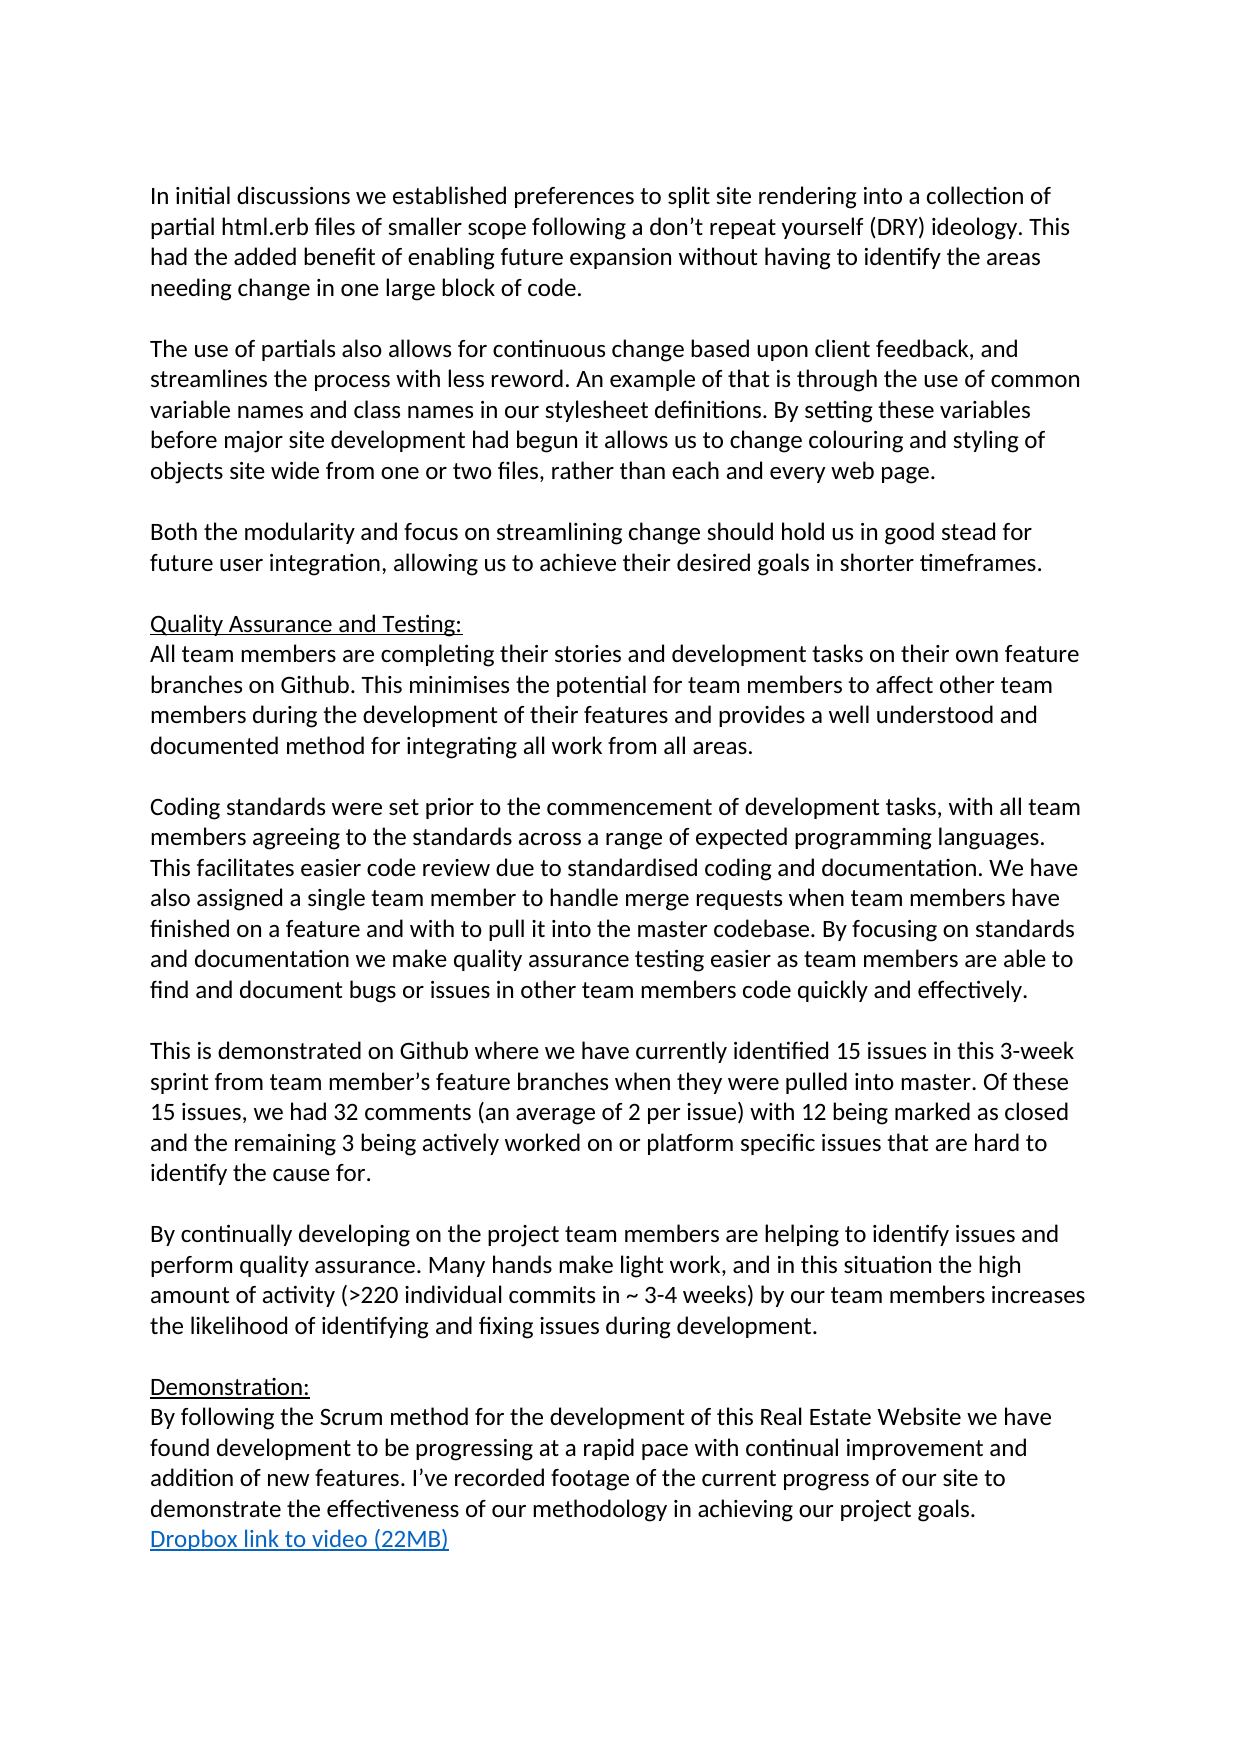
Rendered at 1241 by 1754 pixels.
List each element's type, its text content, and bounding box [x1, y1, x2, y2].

text By following the Scrum method for the development of this Real Estate Website we have found development to be progressing at a rapid pace with continual improvement and addition of new features. I’ve recorded footage of the current progress of our site to demonstrate the effectiveness of our methodology in achieving our project goals. [150, 1401, 1090, 1523]
text Quality Assurance and Testing: [150, 608, 1090, 638]
text Both the modularity and focus on streamlining change should hold us in good stead for future user integration, allowing us to achieve their desired goals in shorter timeframes. [150, 516, 1090, 577]
text Dropbox link to video (22MB) [150, 1523, 1090, 1554]
text Demonstration: [150, 1371, 1090, 1401]
text Coding standards were set prior to the commencement of development tasks, with all team members agreeing to the standards across a range of expected programming languages. This facilitates easier code review due to standardised coding and documentation. We have also assigned a single team member to handle merge requests when team members have finished on a feature and with to pull it into the master codebase. By focusing on standards and documentation we make quality assurance testing easier as team members are able to find and document bugs or issues in other team members code quickly and effectively. [150, 791, 1090, 1004]
text This is demonstrated on Github where we have currently identified 15 issues in this 3-week sprint from team member’s feature branches when they were pulled into master. Of these 15 issues, we had 32 comments (an average of 2 per issue) with 12 being marked as closed and the remaining 3 being actively worked on or platform specific issues that are hard to identify the cause for. [150, 1035, 1090, 1188]
text The use of partials also allows for continuous change based upon client feedback, and streamlines the process with less reword. An example of that is through the use of common variable names and class names in our stylesheet definitions. By setting these variables before major site development had begun it allows us to change colouring and styling of objects site wide from one or two files, rather than each and every web page. [150, 333, 1090, 486]
text In initial discussions we established preferences to split site rendering into a collection of partial html.erb files of smaller scope following a don’t repeat yourself (DRY) ideology. This had the added benefit of enabling future expansion without having to identify the areas needing change in one large block of code. [150, 181, 1090, 303]
text By continually developing on the project team members are helping to identify issues and perform quality assurance. Many hands make light work, and in this situation the high amount of activity (>220 individual commits in ~ 3-4 weeks) by our team members increases the likelihood of identifying and fixing issues during development. [150, 1218, 1090, 1340]
text All team members are completing their stories and development tasks on their own feature branches on Github. This minimises the potential for team members to affect other team members during the development of their features and provides a well understood and documented method for integrating all work from all areas. [150, 638, 1090, 760]
